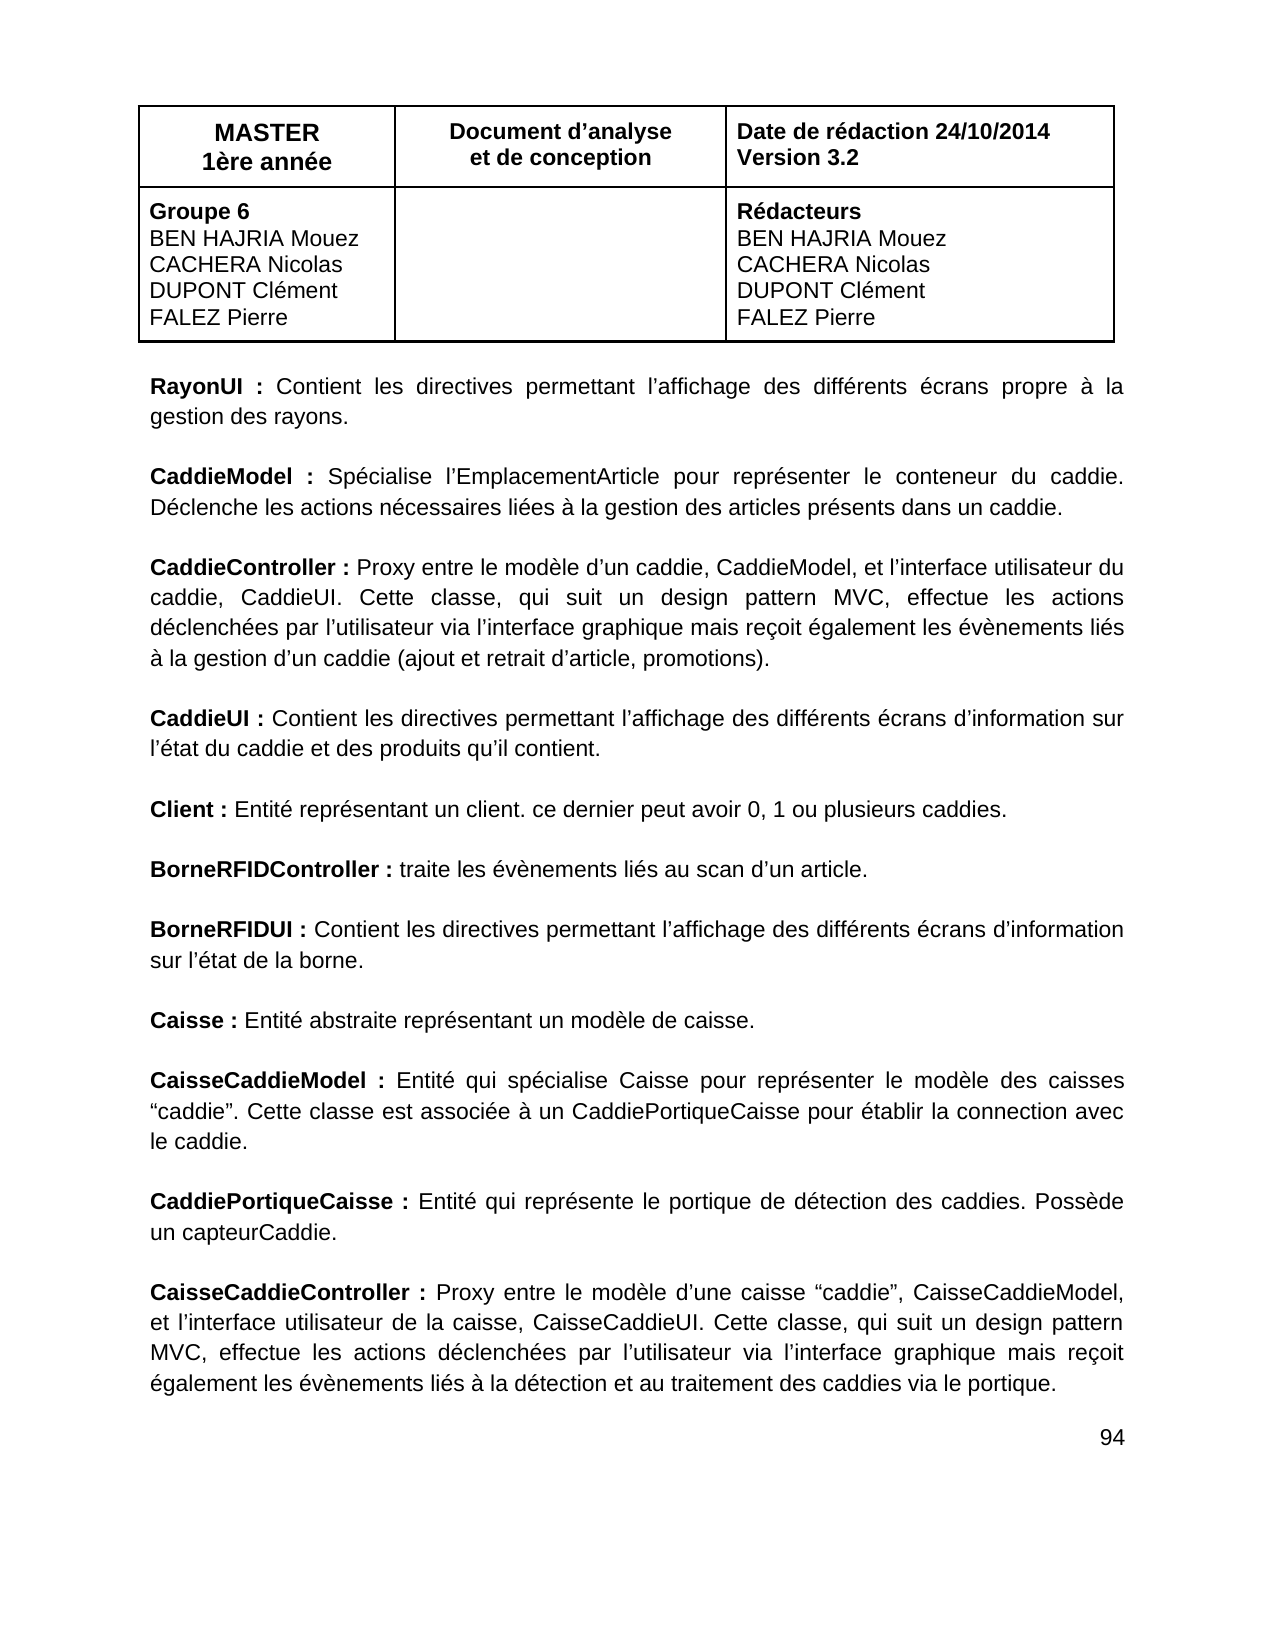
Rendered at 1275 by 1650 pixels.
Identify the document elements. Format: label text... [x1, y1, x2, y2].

text BorneRFIDController : traite les évènements liés au scan d’un article. [150, 856, 1125, 882]
text CaddiePortiqueCaisse : Entité qui représente le portique de détection des caddies. Possède un capteurCaddie. [150, 1188, 1125, 1245]
text CaddieUI : Contient les directives permettant l’affichage des différents écrans d’information sur l’état du caddie et des produits qu’il contient. [150, 705, 1125, 761]
text BorneRFIDUI : Contient les directives permettant l’affichage des différents écrans d’information sur l’état de la borne. [150, 916, 1125, 973]
text Caisse : Entité abstraite représentant un modèle de caisse. [150, 1007, 1125, 1033]
text CaddieController : Proxy entre le modèle d’un caddie, CaddieModel, et l’interface utilisateur du caddie, CaddieUI. Cette classe, qui suit un design pattern MVC, effectue les actions déclenchées par l’utilisateur via l’interface graphique mais reçoit également les évènements liés à la gestion d’un caddie (ajout et retrait d’article, promotions). [150, 554, 1125, 671]
text Client : Entité représentant un client. ce dernier peut avoir 0, 1 ou plusieurs caddies. [150, 796, 1125, 822]
text CaisseCaddieModel : Entité qui spécialise Caisse pour représenter le modèle des caisses “caddie”. Cette classe est associée à un CaddiePortiqueCaisse pour établir la connection avec le caddie. [150, 1067, 1125, 1154]
text RayonUI : Contient les directives permettant l’affichage des différents écrans propre à la gestion des rayons. [150, 373, 1125, 429]
text CaisseCaddieController : Proxy entre le modèle d’une caisse “caddie”, CaisseCaddieModel, et l’interface utilisateur de la caisse, CaisseCaddieUI. Cette classe, qui suit un design pattern MVC, effectue les actions déclenchées par l’utilisateur via l’interface graphique mais reçoit également les évènements liés à la détection et au traitement des caddies via le portique. [150, 1279, 1125, 1396]
text CaddieModel : Spécialise l’EmplacementArticle pour représenter le conteneur du caddie. Déclenche les actions nécessaires liées à la gestion des articles présents dans un caddie. [150, 463, 1125, 520]
